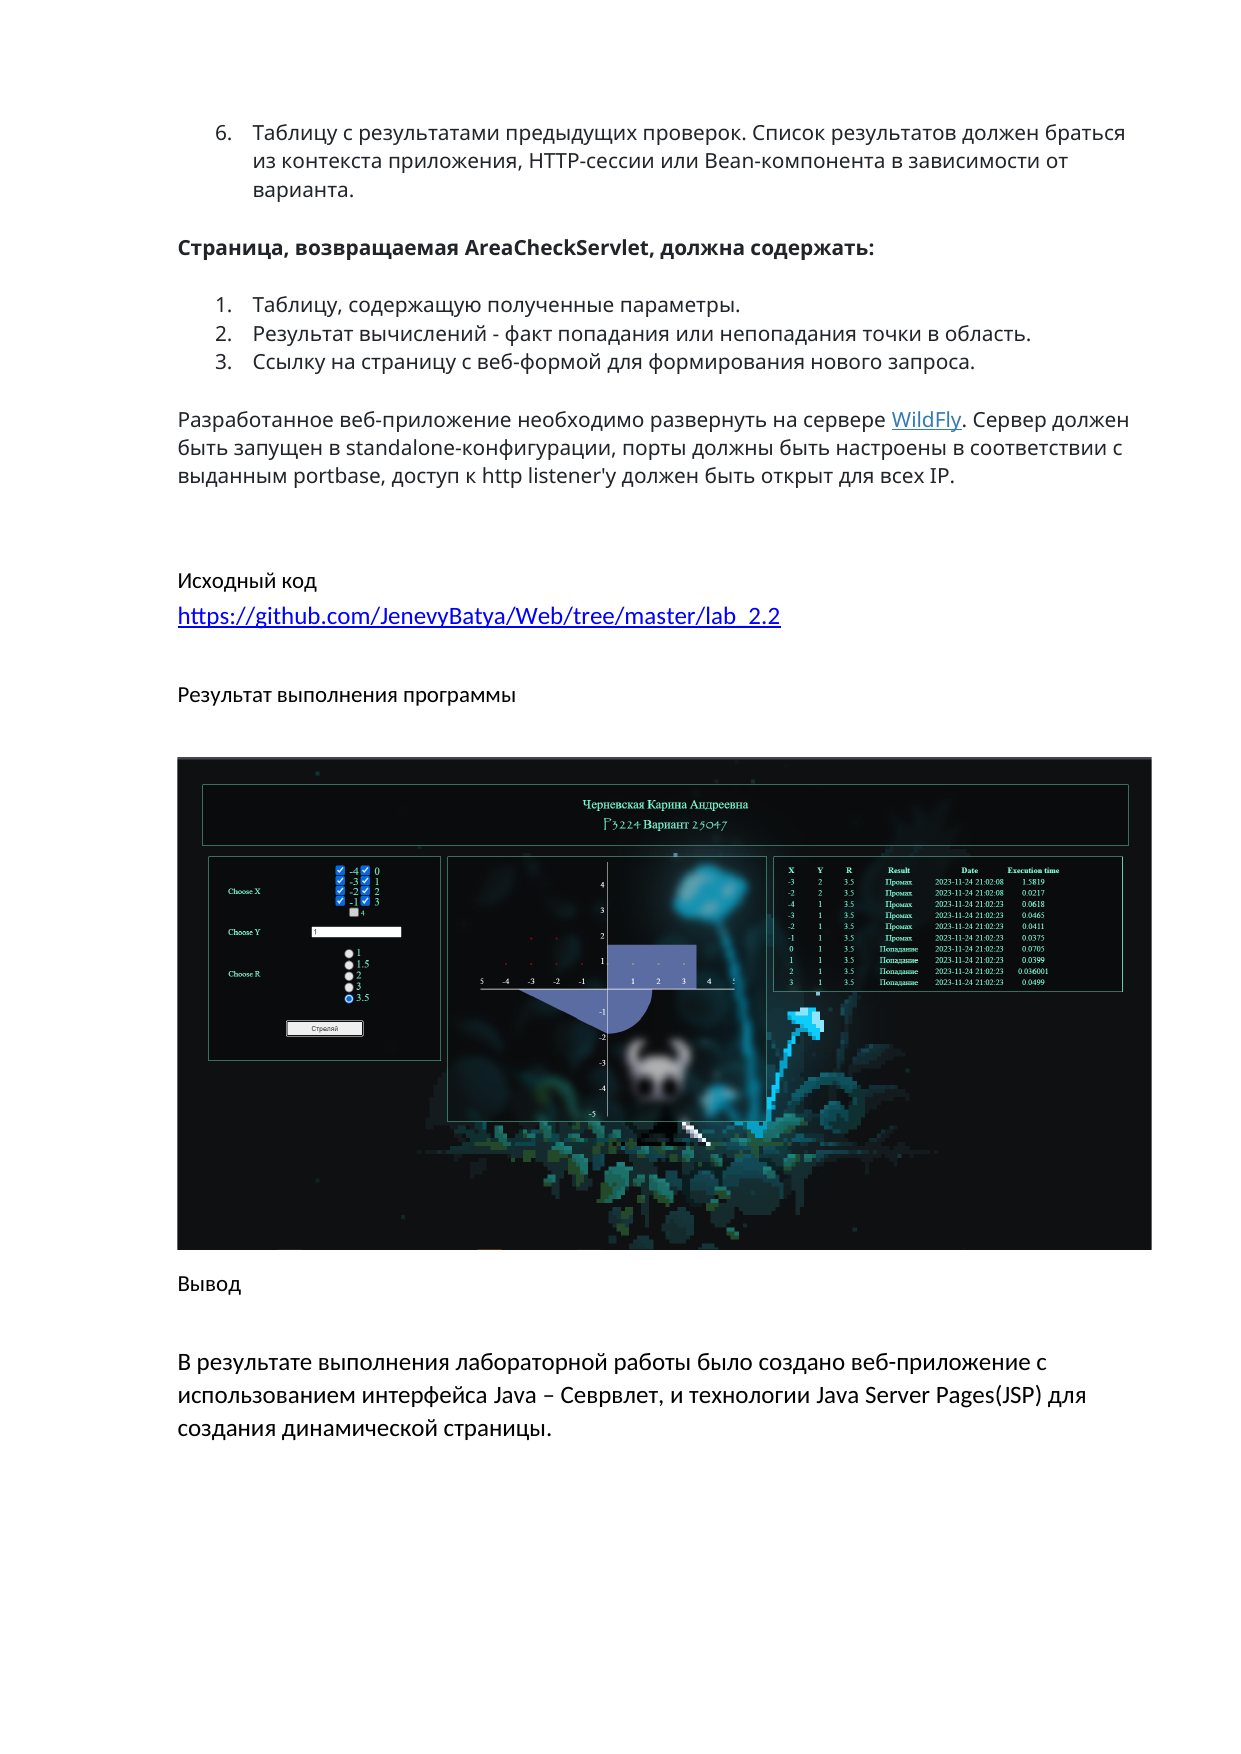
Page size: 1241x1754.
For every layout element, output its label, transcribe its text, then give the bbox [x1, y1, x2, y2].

list Таблицу, содержащую полученные параметры. [215, 290, 1152, 319]
subtitle Результат выполнения программы [177, 680, 1152, 708]
text Разработанное веб-приложение необходимо развернуть на сервере WildFly. Сервер должен быть запущен в standalone-конфигурации, порты должны быть настроены в соответствии с выданным portbase, доступ к http listener'у должен быть открыт для всех IP. [177, 405, 1152, 490]
list Таблицу с результатами предыдущих проверок. Список результатов должен браться из контекста приложения, HTTP-сессии или Bean-компонента в зависимости от варианта. [215, 118, 1152, 203]
subtitle https://github.com/JenevyBatya/Web/tree/master/lab_2.2 [177, 600, 1152, 631]
text В результате выполнения лабораторной работы было создано веб-приложение с использованием интерфейса Java – Севрвлет, и технологии Java Server Pages(JSP) для создания динамической страницы. [177, 1346, 1152, 1442]
list Результат вычислений - факт попадания или непопадания точки в область. [215, 319, 1152, 347]
list Ссылку на страницу с веб-формой для формирования нового запроса. [215, 347, 1152, 376]
subtitle Исходный код [177, 566, 1152, 594]
subtitle Вывод [177, 1269, 1152, 1297]
text Страница, возвращаемая AreaCheckServlet, должна содержать: [177, 233, 1152, 261]
picture [177, 757, 1152, 1250]
